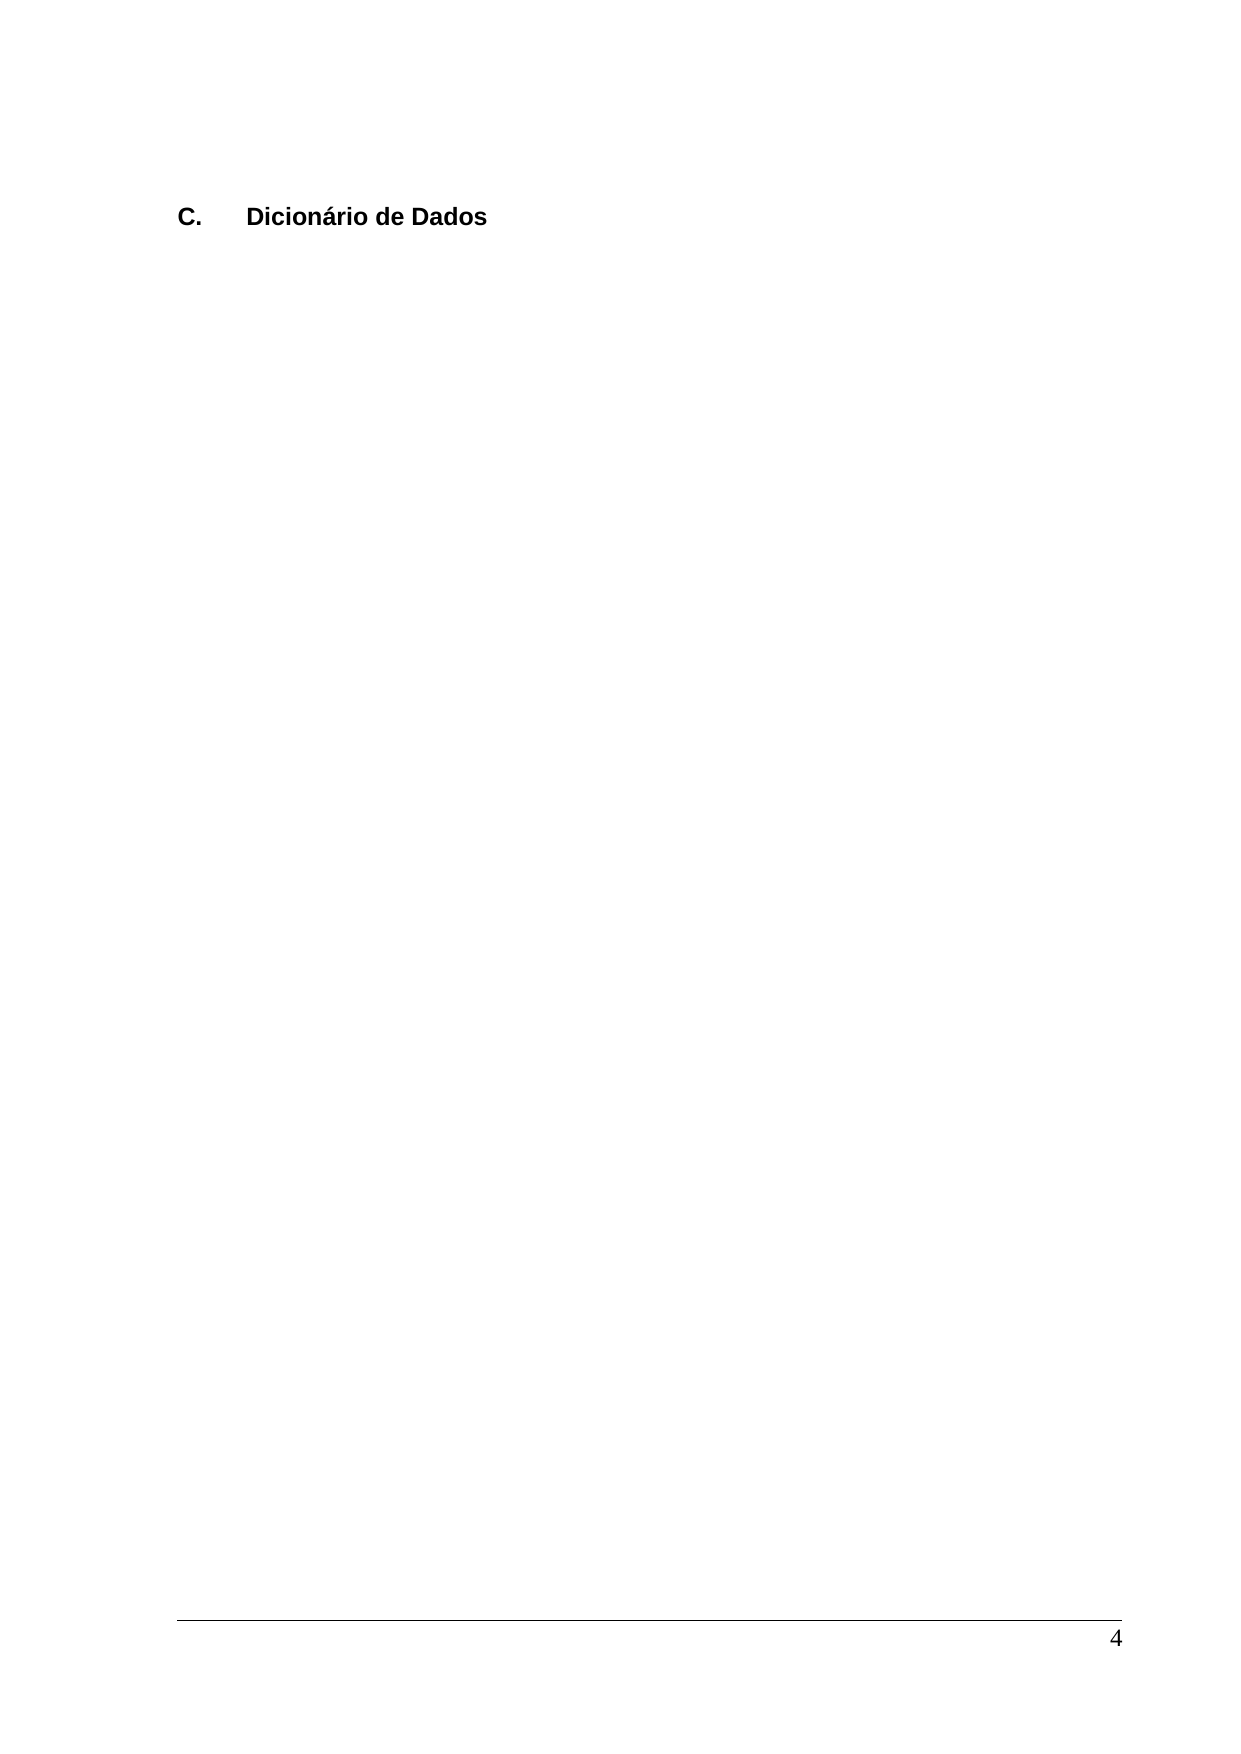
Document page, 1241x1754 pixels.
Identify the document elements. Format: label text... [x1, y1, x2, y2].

subtitle Dicionário de Dados [177, 202, 1122, 231]
